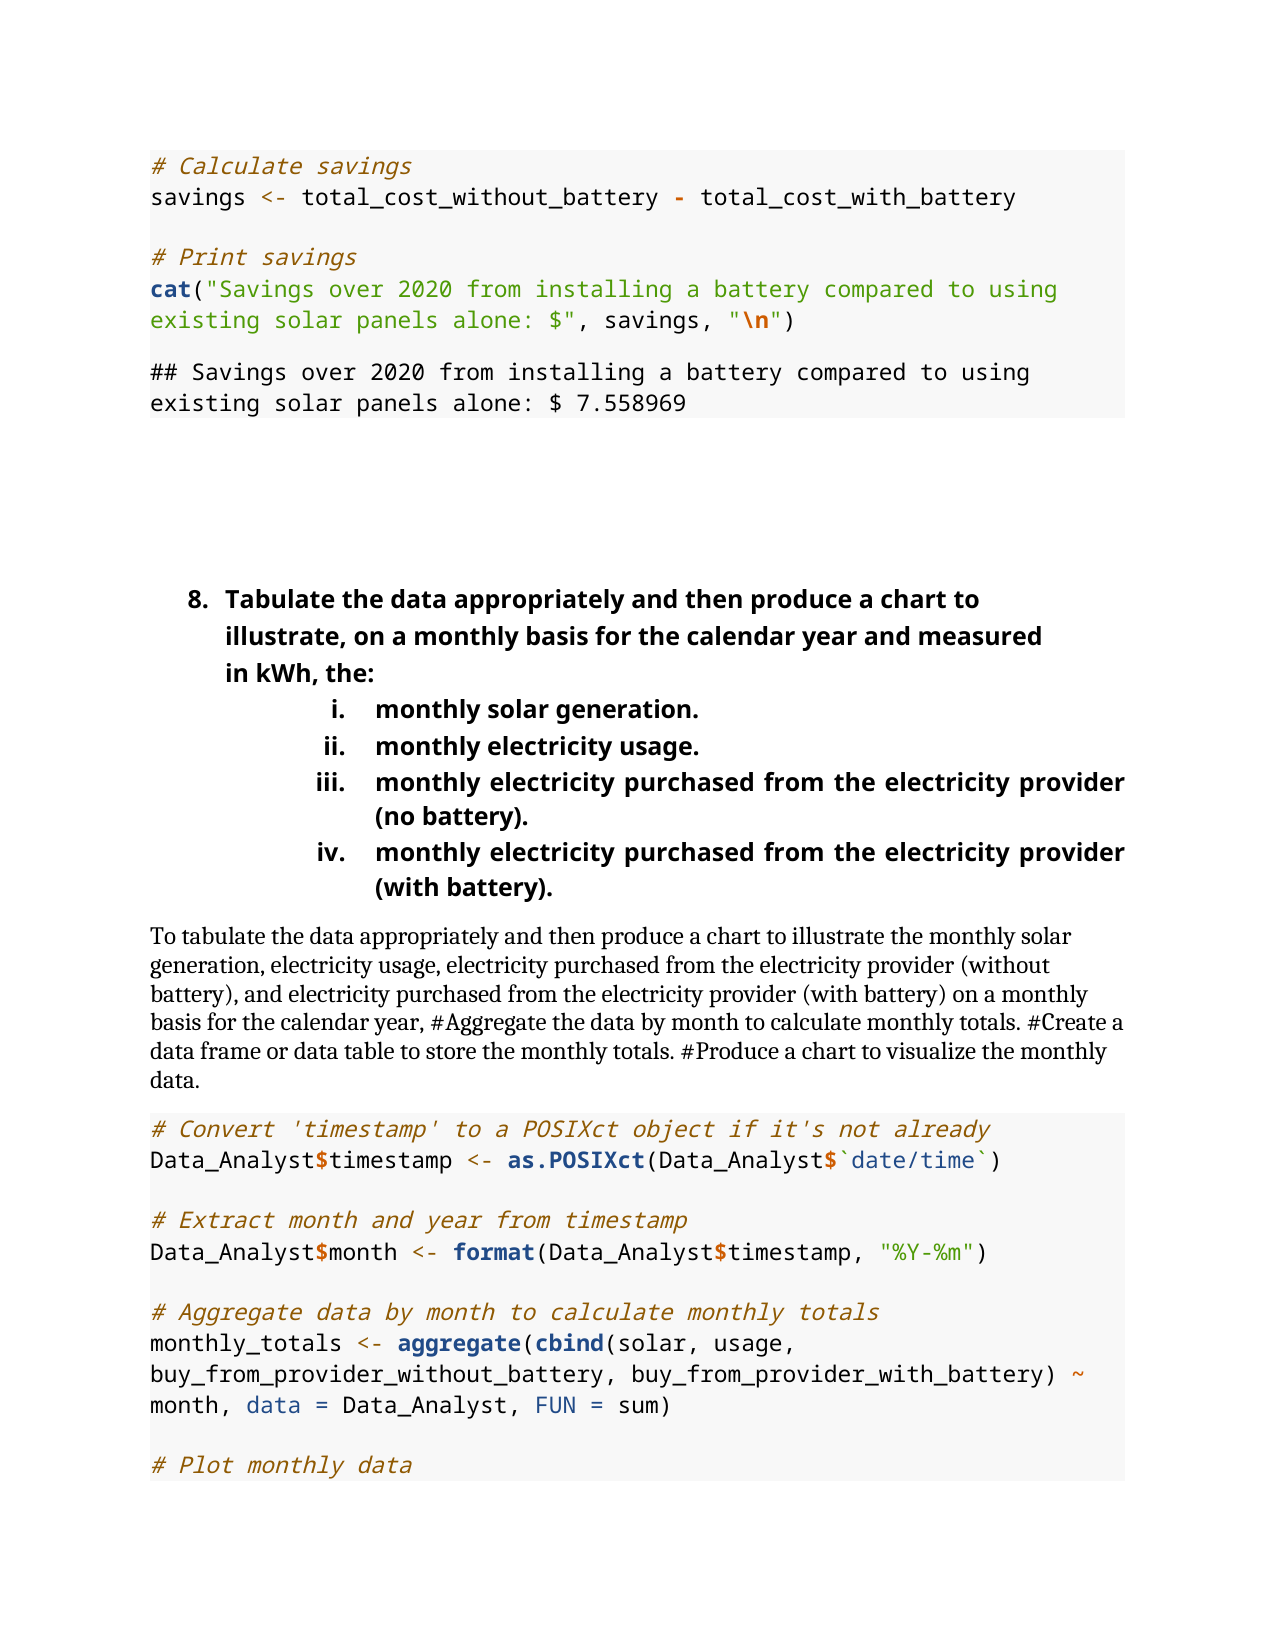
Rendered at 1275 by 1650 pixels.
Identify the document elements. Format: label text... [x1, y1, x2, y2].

text To tabulate the data appropriately and then produce a chart to illustrate the monthly solar generation, electricity usage, electricity purchased from the electricity provider (without battery), and electricity purchased from the electricity provider (with battery) on a monthly basis for the calendar year, #Aggregate the data by month to calculate monthly totals. #Create a data frame or data table to store the monthly totals. #Produce a chart to visualize the monthly data. [150, 922, 1125, 1094]
text ## Savings over 2020 from installing a battery compared to using existing solar panels alone: $ 7.558969 [150, 356, 1125, 418]
list Tabulate the data appropriately and then produce a chart to illustrate, on a monthly basis for the calendar year and measured in kWh, the: [187, 582, 1061, 689]
list monthly electricity purchased from the electricity provider (with battery). [345, 835, 1125, 903]
list monthly solar generation. [345, 692, 1125, 726]
list monthly electricity purchased from the electricity provider (no battery). [345, 765, 1125, 833]
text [150, 1113, 1125, 1481]
list monthly electricity usage. [345, 728, 1125, 762]
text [150, 150, 1125, 335]
